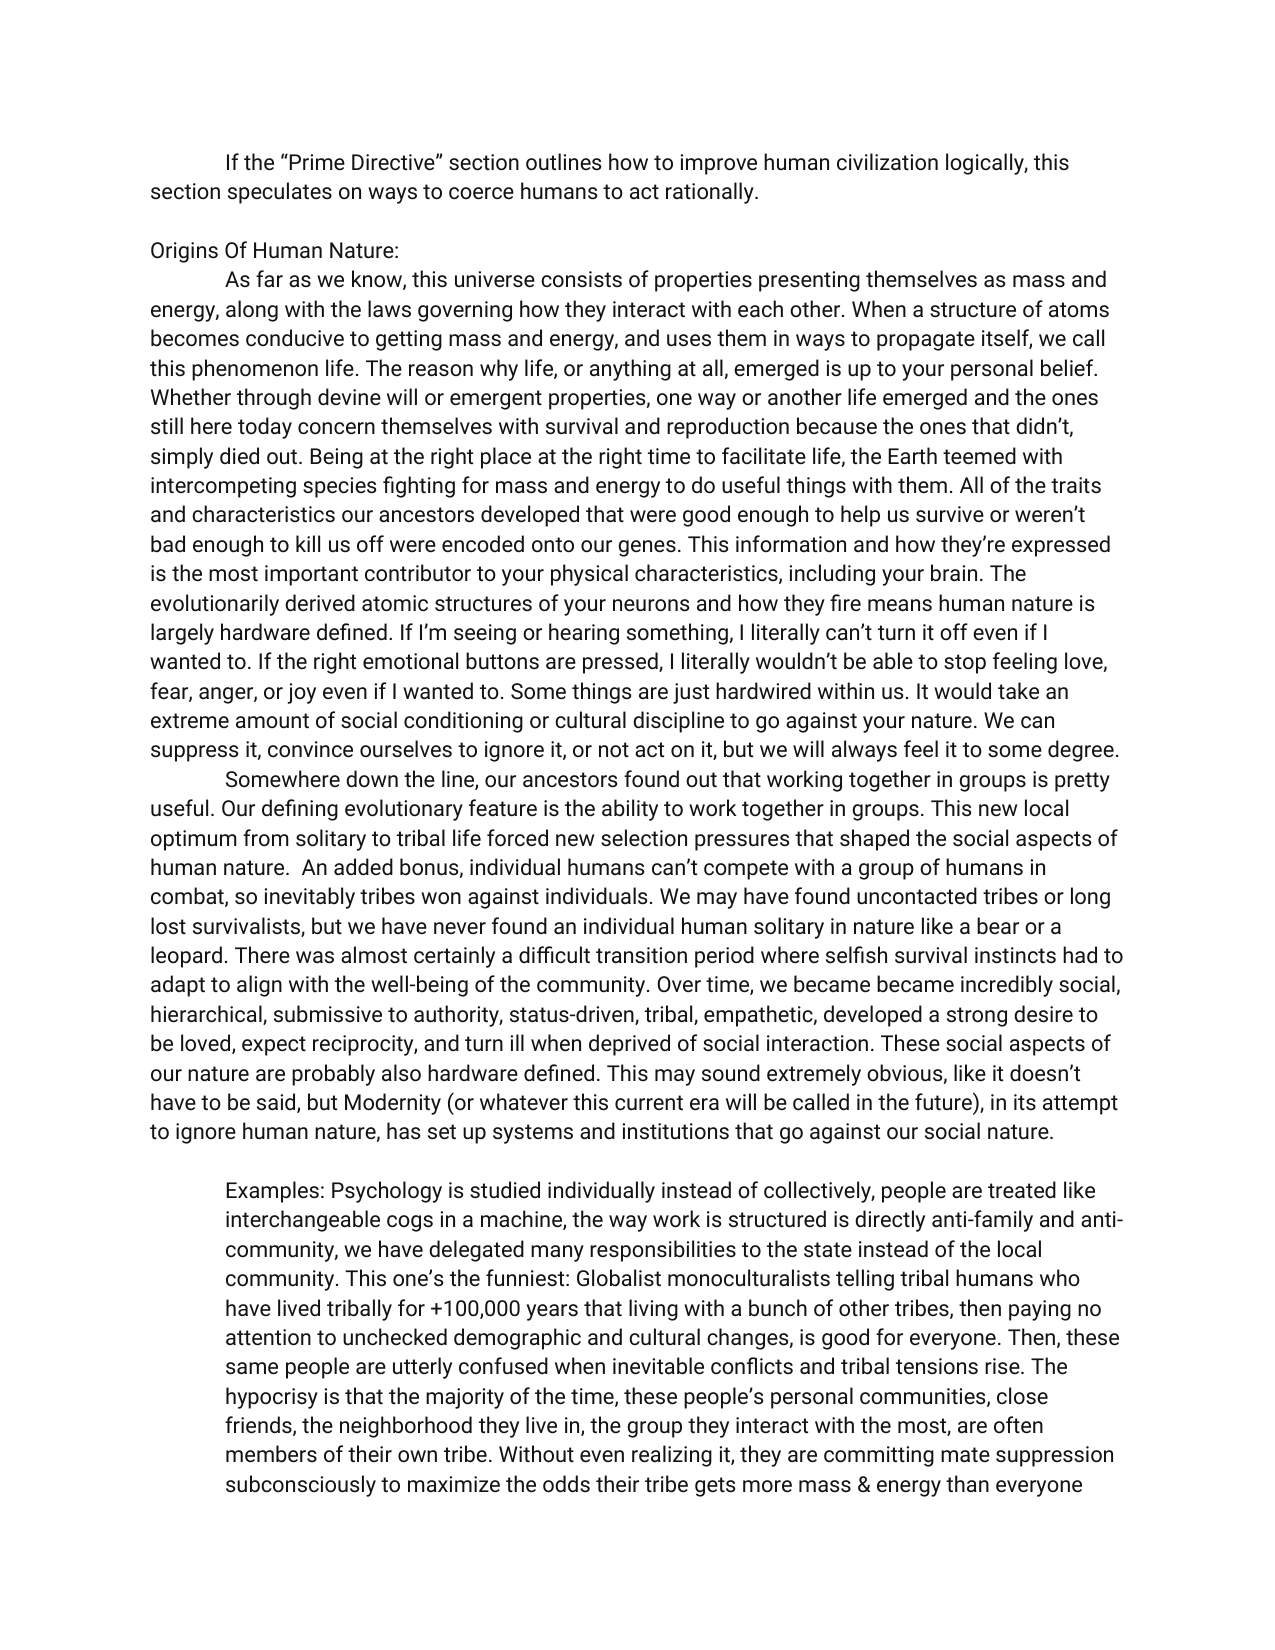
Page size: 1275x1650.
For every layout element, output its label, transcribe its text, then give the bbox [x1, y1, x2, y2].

text As far as we know, this universe consists of properties presenting themselves as mass and energy, along with the laws governing how they interact with each other. When a structure of atoms becomes conducive to getting mass and energy, and uses them in ways to propagate itself, we call this phenomenon life. The reason why life, or anything at all, emerged is up to your personal belief. Whether through devine will or emergent properties, one way or another life emerged and the ones still here today concern themselves with survival and reproduction because the ones that didn’t, simply died out. Being at the right place at the right time to facilitate life, the Earth teemed with intercompeting species fighting for mass and energy to do useful things with them. All of the traits and characteristics our ancestors developed that were good enough to help us survive or weren’t bad enough to kill us off were encoded onto our genes. This information and how they’re expressed is the most important contributor to your physical characteristics, including your brain. The evolutionarily derived atomic structures of your neurons and how they fire means human nature is largely hardware defined. If I’m seeing or hearing something, I literally can’t turn it off even if I wanted to. If the right emotional buttons are pressed, I literally wouldn’t be able to stop feeling love, fear, anger, or joy even if I wanted to. Some things are just hardwired within us. It would take an extreme amount of social conditioning or cultural discipline to go against your nature. We can suppress it, convince ourselves to ignore it, or not act on it, but we will always feel it to some degree. [150, 267, 1125, 763]
text If the “Prime Directive” section outlines how to improve human civilization logically, this section speculates on ways to coerce humans to act rationally. [150, 150, 1125, 205]
text Somewhere down the line, our ancestors found out that working together in groups is pretty useful. Our defining evolutionary feature is the ability to work together in groups. This new local optimum from solitary to tribal life forced new selection pressures that shaped the social aspects of human nature. An added bonus, individual humans can’t compete with a group of humans in combat, so inevitably tribes won against individuals. We may have found uncontacted tribes or long lost survivalists, but we have never found an individual human solitary in nature like a bear or a leopard. There was almost certainly a difficult transition period where selfish survival instincts had to adapt to align with the well-being of the community. Over time, we became became incredibly social, hierarchical, submissive to authority, status-driven, tribal, empathetic, developed a strong desire to be loved, expect reciprocity, and turn ill when deprived of social interaction. These social aspects of our nature are probably also hardware defined. This may sound extremely obvious, like it doesn’t have to be said, but Modernity (or whatever this current era will be called in the future), in its attempt to ignore human nature, has set up systems and institutions that go against our social nature. [150, 767, 1125, 1145]
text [225, 1178, 1125, 1497]
text Origins Of Human Nature: [150, 238, 1125, 264]
